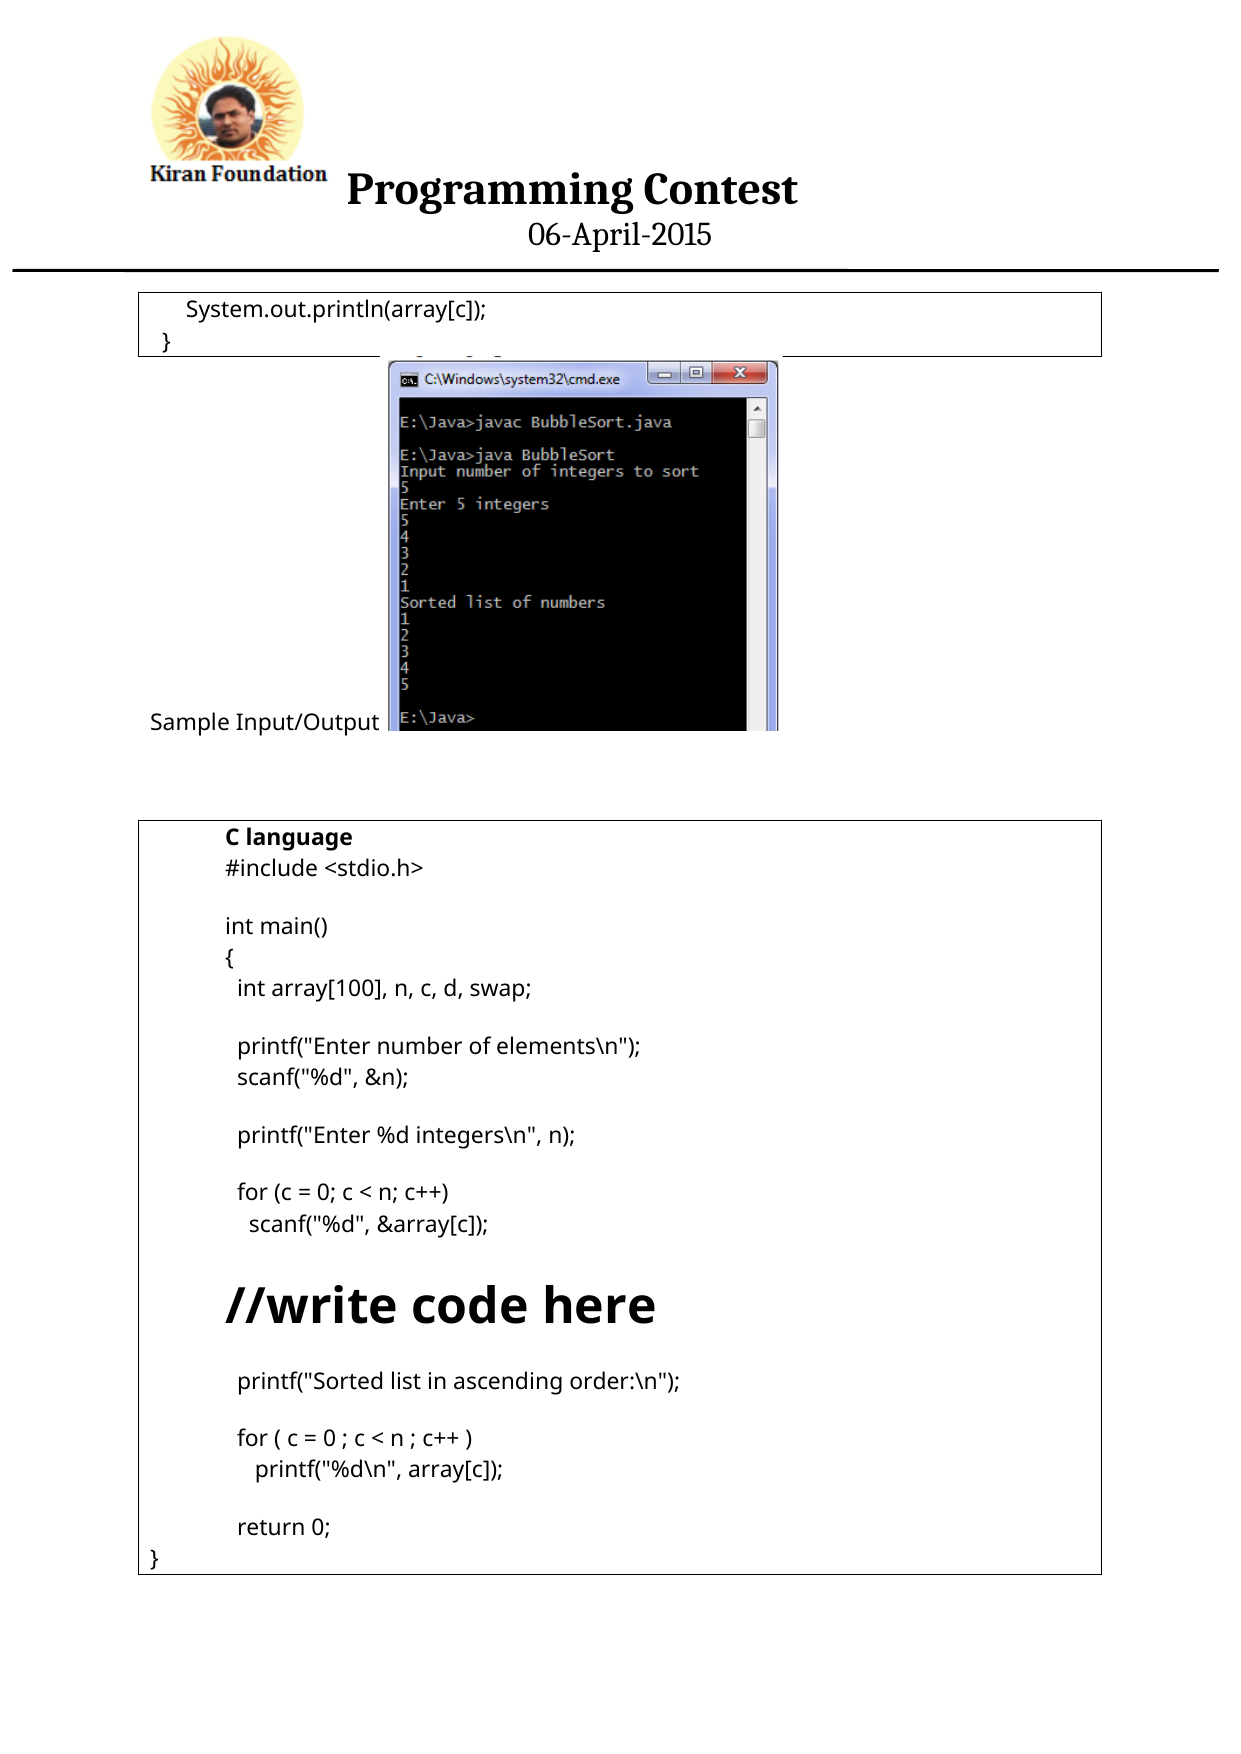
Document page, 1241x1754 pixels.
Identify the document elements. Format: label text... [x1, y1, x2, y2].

picture [150, 35, 339, 205]
picture [379, 356, 783, 731]
table_header C language #include <stdio.h> int main() { int array[100], n, c, d, swap; printf("Enter number of elements\n"); scanf("%d", &n); printf("Enter %d integers\n", n); for (c = 0; c < n; c++) scanf("%d", &array[c]); //write code here printf("Sorted list in ascending order:\n"); for ( c = 0 ; c < n ; c++ ) printf("%d\n", array[c]); return 0; } [139, 821, 1101, 1573]
